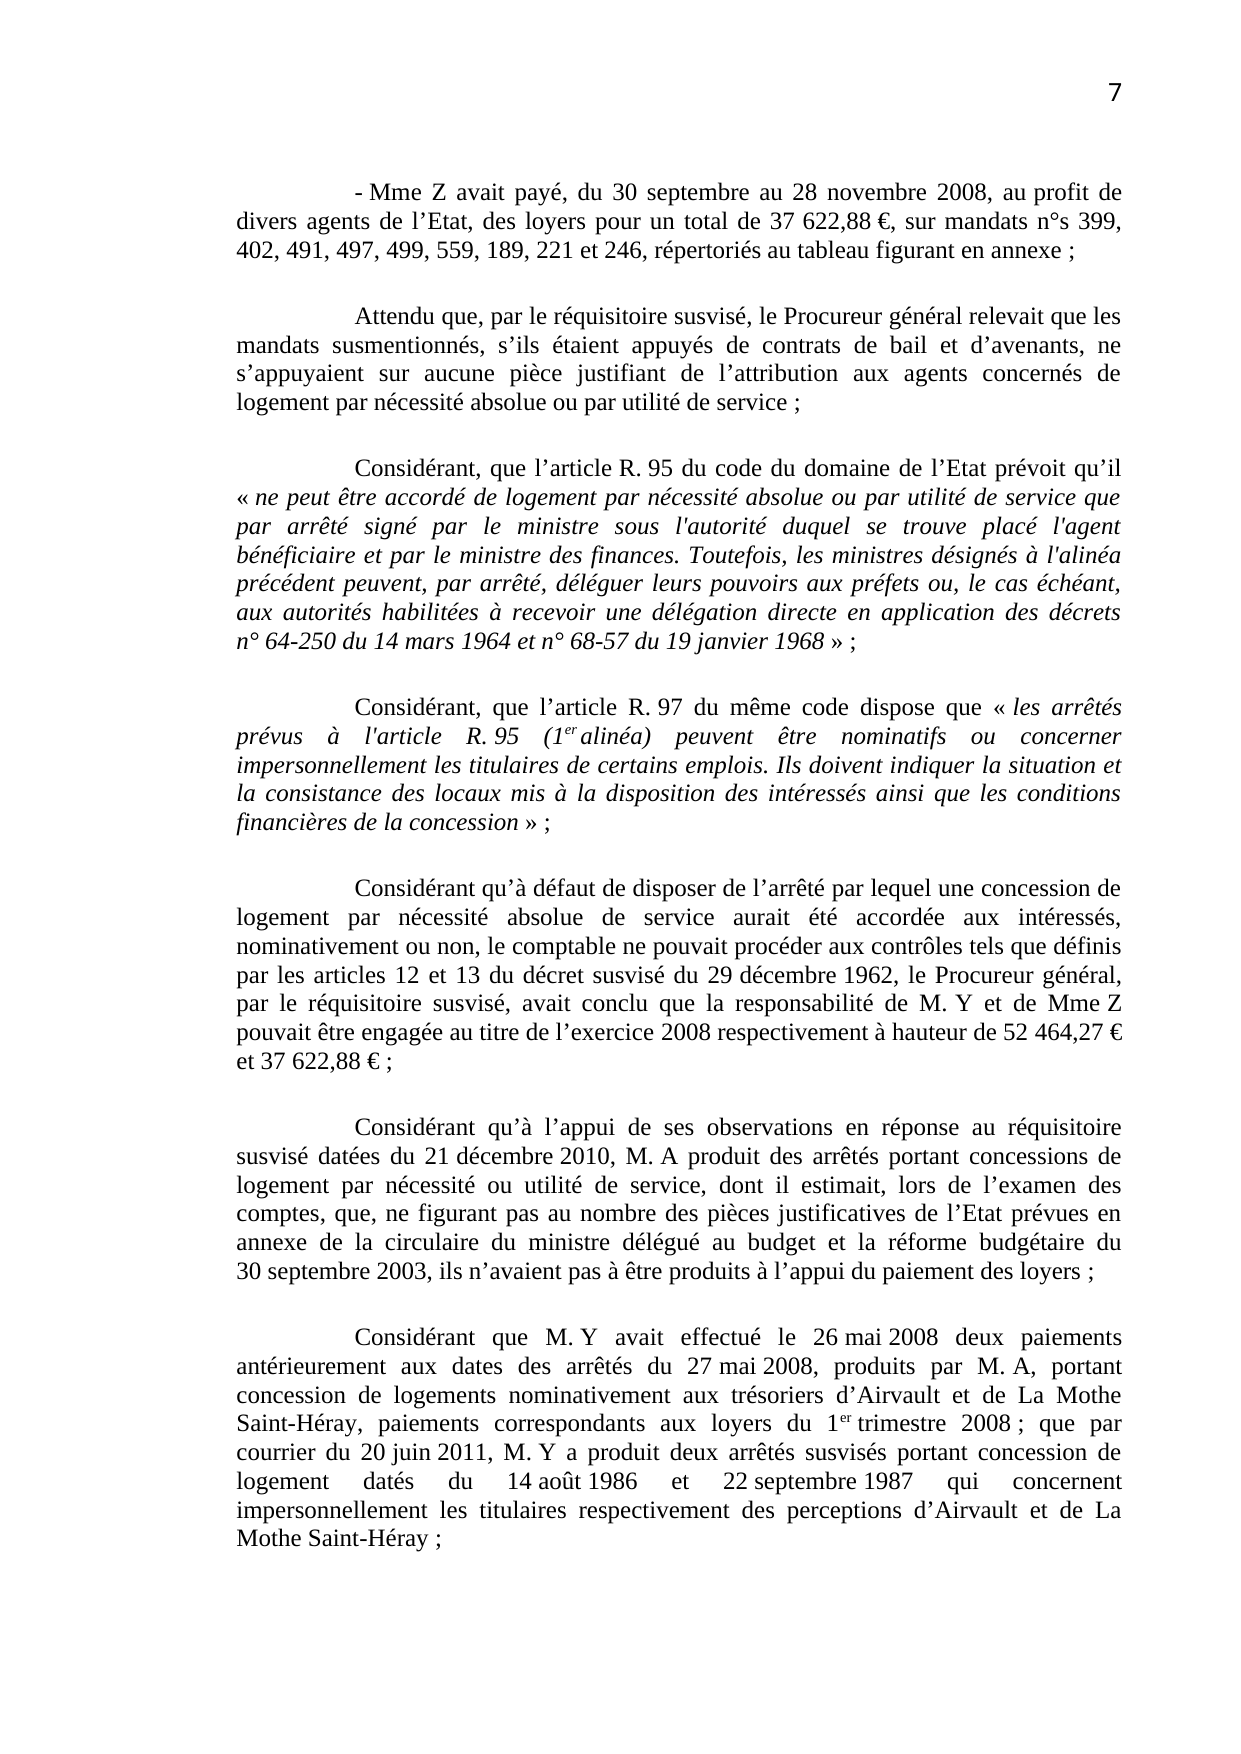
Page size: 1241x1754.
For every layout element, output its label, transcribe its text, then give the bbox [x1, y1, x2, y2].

text Considérant, que l’article R. 97 du même code dispose que « les arrêtés prévus à l'article R. 95 (1er alinéa) peuvent être nominatifs ou concerner impersonnellement les titulaires de certains emplois. Ils doivent indiquer la situation et la consistance des locaux mis à la disposition des intéressés ainsi que les conditions financières de la concession » ; [236, 692, 1122, 836]
text Considérant, que l’article R. 95 du code du domaine de l’Etat prévoit qu’il « ne peut être accordé de logement par nécessité absolue ou par utilité de service que par arrêté signé par le ministre sous l'autorité duquel se trouve placé l'agent bénéficiaire et par le ministre des finances. Toutefois, les ministres désignés à l'alinéa précédent peuvent, par arrêté, déléguer leurs pouvoirs aux préfets ou, le cas échéant, aux autorités habilitées à recevoir une délégation directe en application des décrets n° 64-250 du 14 mars 1964 et n° 68-57 du 19 janvier 1968 » ; [236, 453, 1122, 655]
text Attendu que, par le réquisitoire susvisé, le Procureur général relevait que les mandats susmentionnés, s’ils étaient appuyés de contrats de bail et d’avenants, ne s’appuyaient sur aucune pièce justifiant de l’attribution aux agents concernés de logement par nécessité absolue ou par utilité de service ; [236, 301, 1122, 416]
text - Mme Z avait payé, du 30 septembre au 28 novembre 2008, au profit de divers agents de l’Etat, des loyers pour un total de 37 622,88 €, sur mandats n°s 399, 402, 491, 497, 499, 559, 189, 221 et 246, répertoriés au tableau figurant en annexe ; [236, 177, 1122, 263]
text Considérant qu’à défaut de disposer de l’arrêté par lequel une concession de logement par nécessité absolue de service aurait été accordée aux intéressés, nominativement ou non, le comptable ne pouvait procéder aux contrôles tels que définis par les articles 12 et 13 du décret susvisé du 29 décembre 1962, le Procureur général, par le réquisitoire susvisé, avait conclu que la responsabilité de M. Y et de Mme Z pouvait être engagée au titre de l’exercice 2008 respectivement à hauteur de 52 464,27 € et 37 622,88 € ; [236, 960, 1122, 1075]
text Considérant qu’à l’appui de ses observations en réponse au réquisitoire susvisé datées du 21 décembre 2010, M. A produit des arrêtés portant concessions de logement par nécessité ou utilité de service, dont il estimait, lors de l’examen des comptes, que, ne figurant pas au nombre des pièces justificatives de l’Etat prévues en annexe de la circulaire du ministre délégué au budget et la réforme budgétaire du 30 septembre 2003, ils n’avaient pas à être produits à l’appui du paiement des loyers ; [236, 1112, 1122, 1285]
text Considérant que M. Y avait effectué le 26 mai 2008 deux paiements antérieurement aux dates des arrêtés du 27 mai 2008, produits par M. A, portant concession de logements nominativement aux trésoriers d’Airvault et de La Mothe Saint-Héray, paiements correspondants aux loyers du 1er trimestre 2008 ; que par courrier du 20 juin 2011, M. Y a produit deux arrêtés susvisés portant concession de logement datés du 14 août 1986 et 22 septembre 1987 qui concernent impersonnellement les titulaires respectivement des perceptions d’Airvault et de La Mothe Saint-Héray ; [236, 1322, 1122, 1552]
